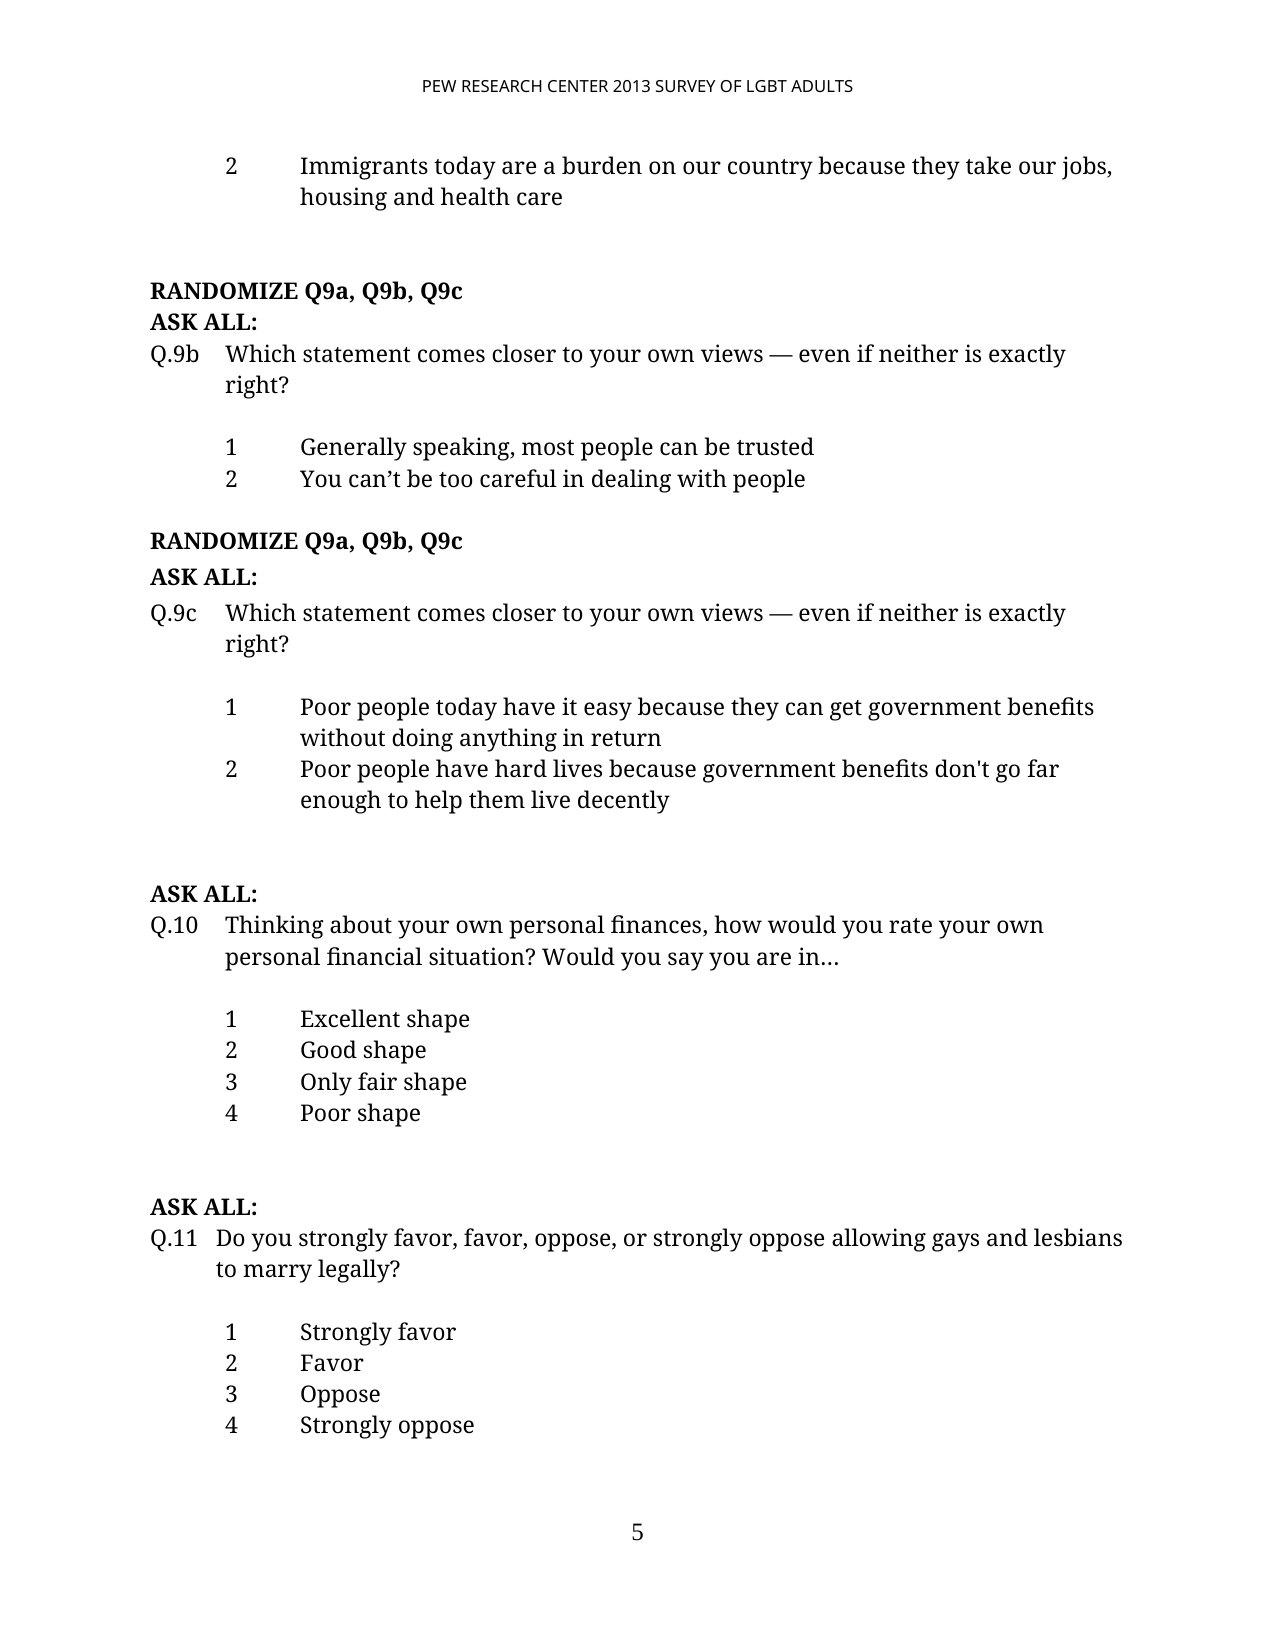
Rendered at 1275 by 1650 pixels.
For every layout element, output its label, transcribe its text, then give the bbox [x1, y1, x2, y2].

text RANDOMIZE Q9a, Q9b, Q9c [150, 525, 1125, 556]
text Q.10 Thinking about your own personal finances, how would you rate your own personal financial situation? Would you say you are in… [150, 909, 1125, 972]
text 2 Favor [225, 1347, 1125, 1378]
text ASK ALL: [150, 878, 1125, 909]
text ASK ALL: [150, 306, 1125, 337]
text Q.11 Do you strongly favor, favor, oppose, or strongly oppose allowing gays and lesbians to marry legally? [150, 1222, 1125, 1284]
text Q.9b Which statement comes closer to your own views — even if neither is exactly right? [150, 337, 1125, 400]
text 2 You can’t be too careful in dealing with people [225, 462, 1125, 494]
text 1 Generally speaking, most people can be trusted [225, 431, 1125, 462]
text 1 Excellent shape [225, 1003, 1125, 1034]
text 2 Poor people have hard lives because government benefits don't go far enough to help them live decently [225, 753, 1125, 816]
text 4 Poor shape [225, 1097, 1125, 1128]
text 1 Strongly favor [225, 1316, 1125, 1347]
text 2 Immigrants today are a burden on our country because they take our jobs, housing and health care [225, 150, 1125, 212]
text 2 Good shape [225, 1034, 1125, 1066]
text 1 Poor people today have it easy because they can get government benefits without doing anything in return [225, 691, 1125, 753]
text ASK ALL: [150, 561, 1125, 592]
text ASK ALL: [150, 1191, 1125, 1222]
text 4 Strongly oppose [225, 1409, 1125, 1441]
text 3 Oppose [225, 1378, 1125, 1409]
text Q.9c Which statement comes closer to your own views — even if neither is exactly right? [150, 597, 1125, 659]
text 3 Only fair shape [225, 1066, 1125, 1097]
text RANDOMIZE Q9a, Q9b, Q9c [150, 275, 1125, 306]
